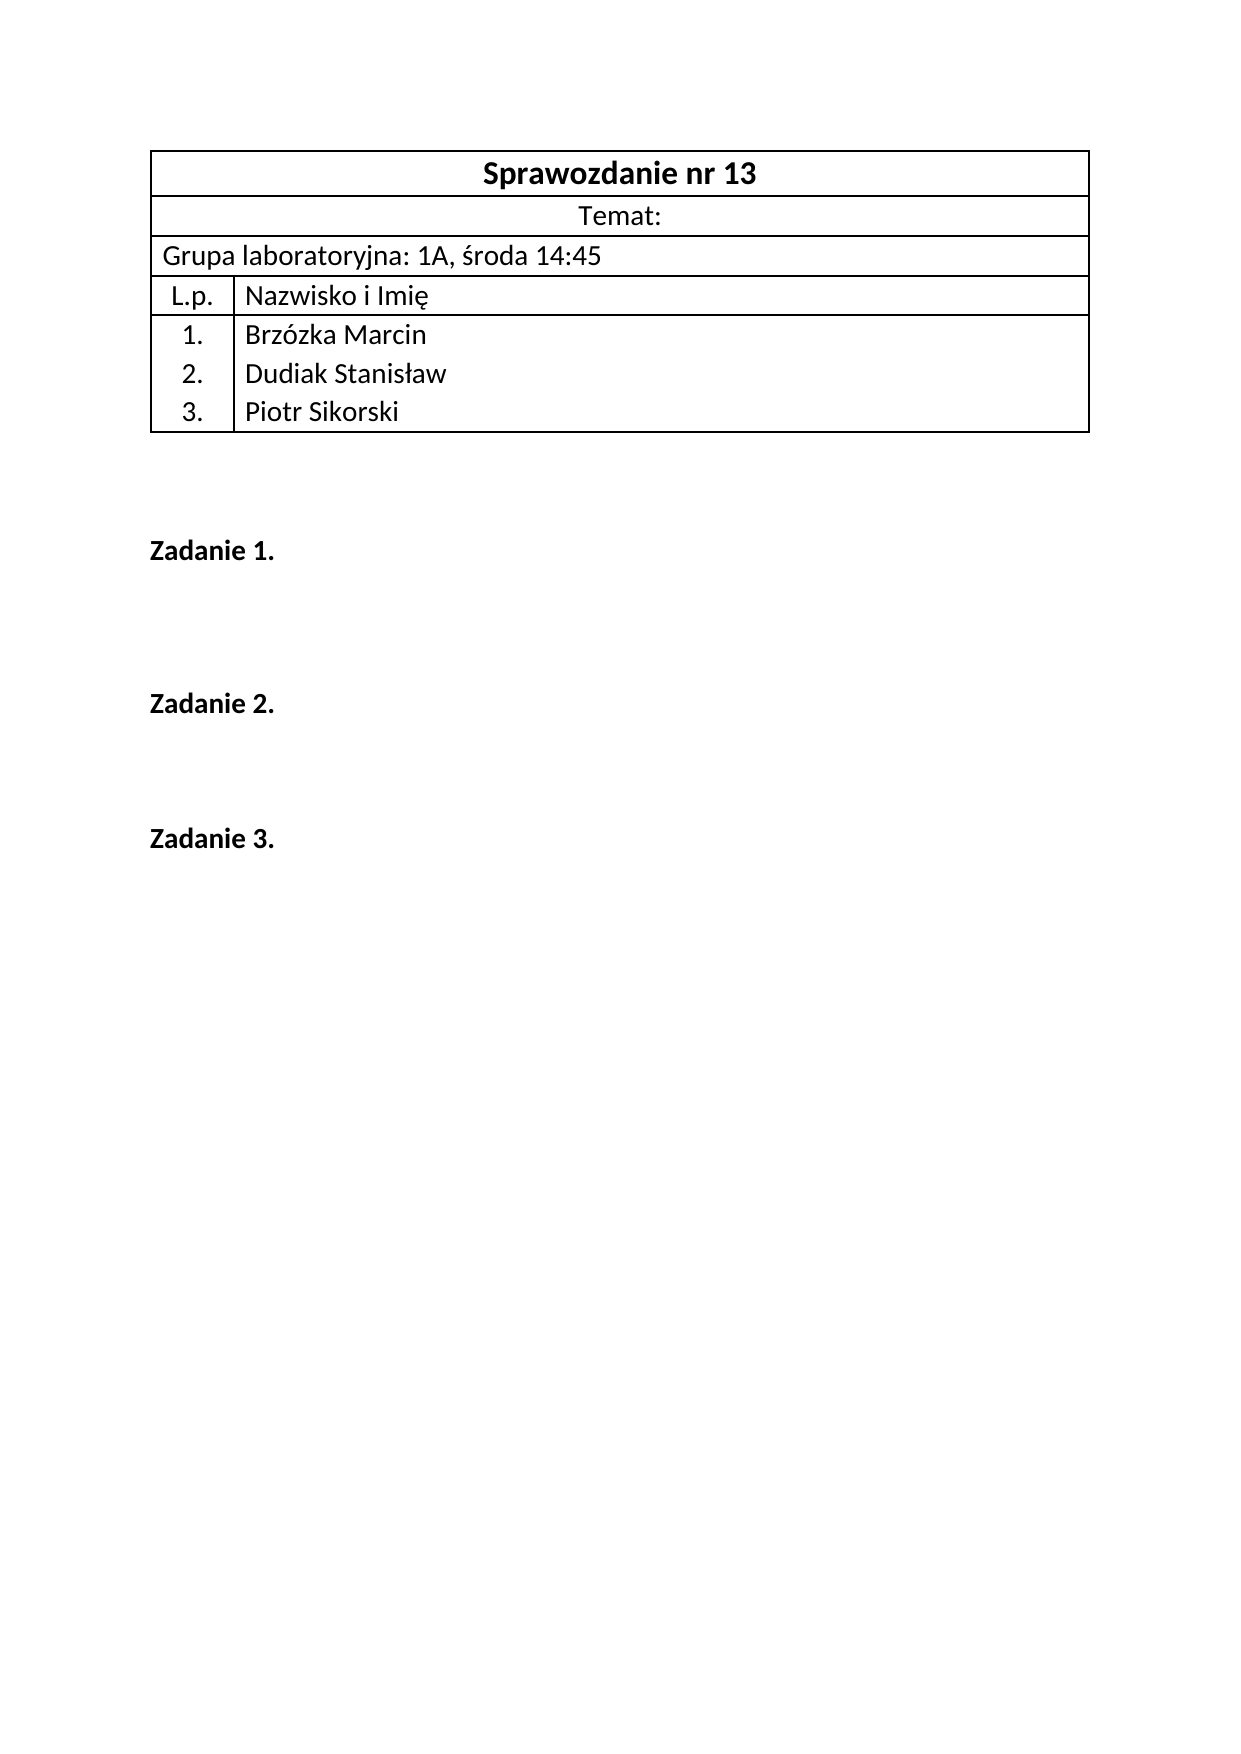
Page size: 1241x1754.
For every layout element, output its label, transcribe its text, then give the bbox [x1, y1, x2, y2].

table_cell Brzózka Marcin Dudiak Stanisław Piotr Sikorski [235, 316, 1088, 431]
table_cell Temat: [152, 197, 1088, 235]
table_header Sprawozdanie nr 13 [152, 152, 1088, 195]
table_cell Grupa laboratoryjna: 1A, środa 14:45 [152, 237, 1088, 274]
table_cell 1. 2. 3. [152, 316, 233, 431]
text Zadanie 3. [150, 820, 1090, 856]
table_cell L.p. [152, 277, 233, 314]
text Zadanie 1. [150, 532, 1090, 568]
table_cell Nazwisko i Imię [235, 277, 1088, 314]
text Zadanie 2. [150, 685, 1090, 721]
